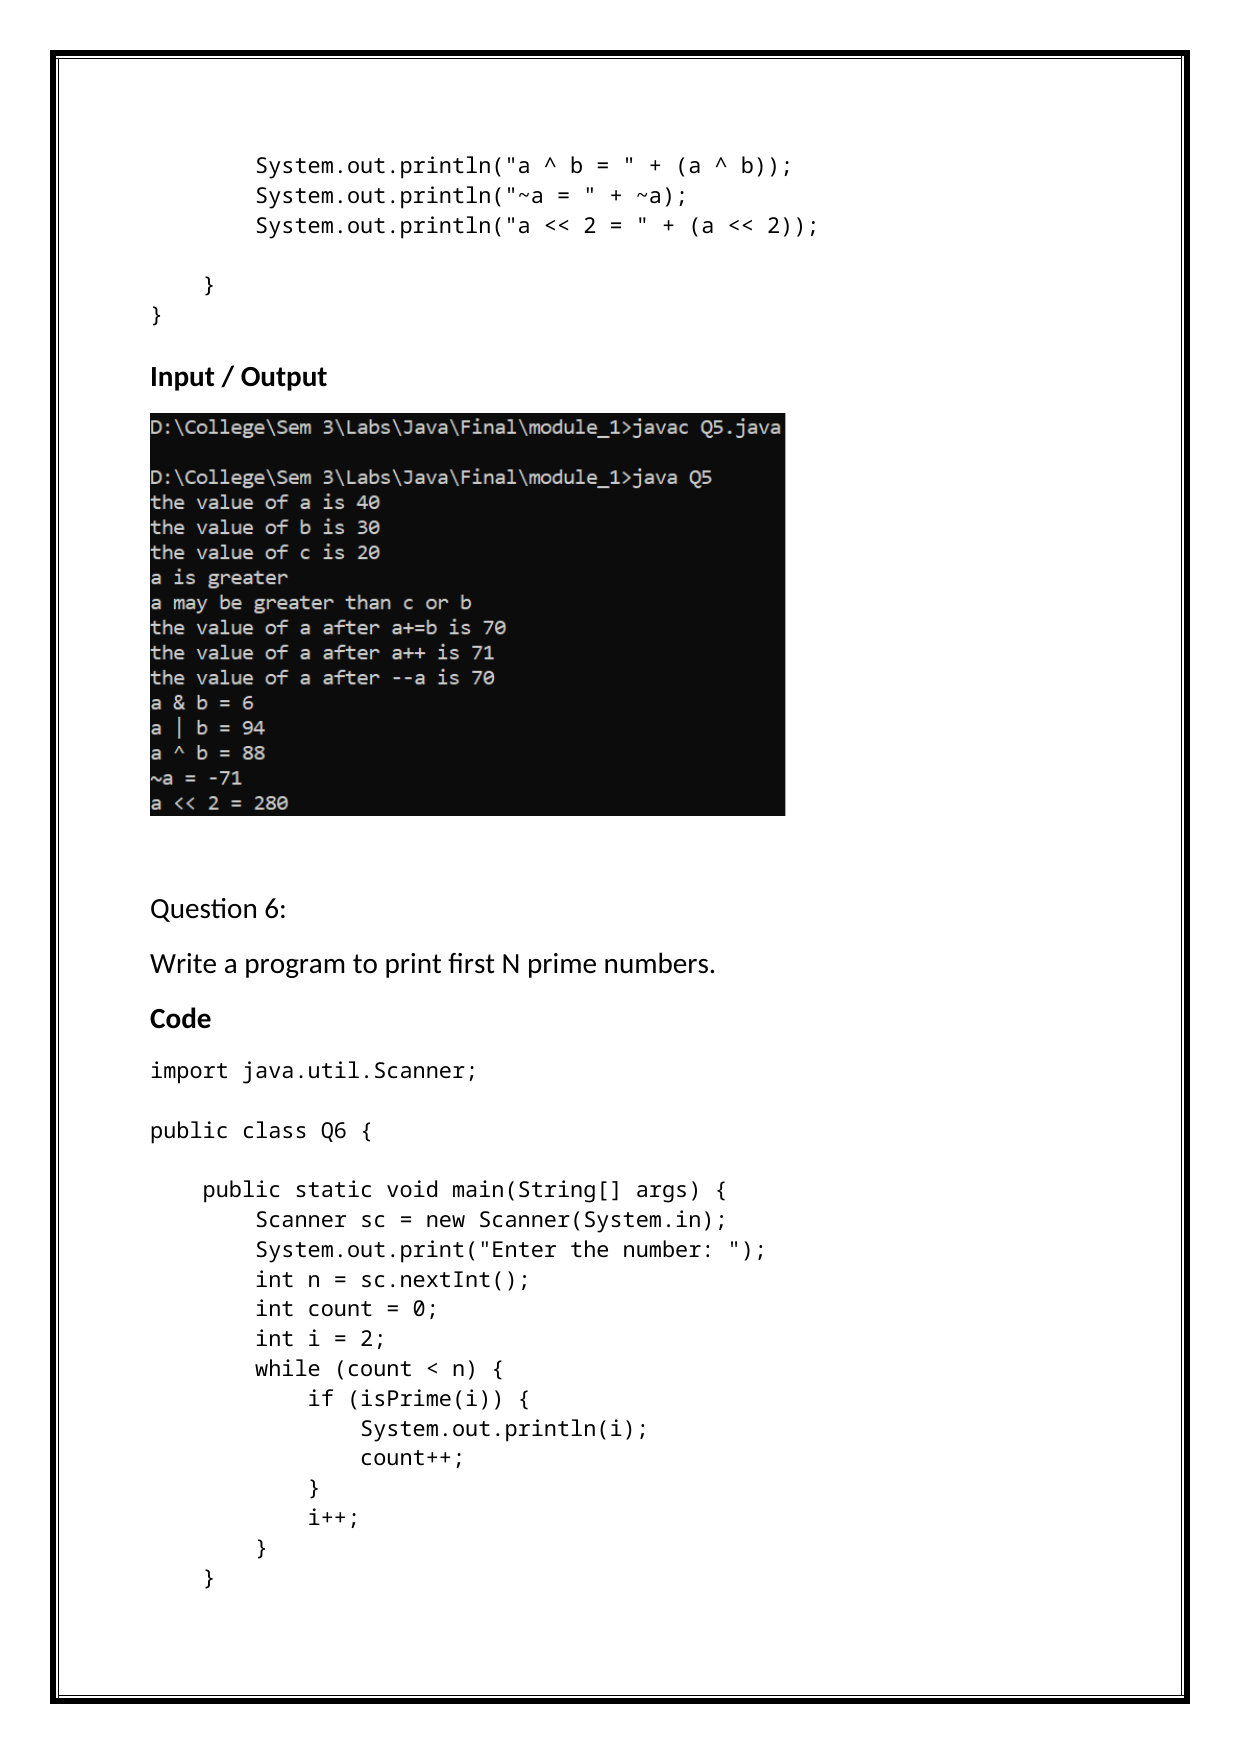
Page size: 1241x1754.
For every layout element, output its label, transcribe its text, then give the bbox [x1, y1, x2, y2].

text } [150, 269, 1090, 299]
text count++; [150, 1442, 1090, 1472]
text int i = 2; [150, 1323, 1090, 1353]
text System.out.println(i); [150, 1412, 1090, 1442]
text System.out.print("Enter the number: "); [150, 1234, 1090, 1263]
text } [150, 299, 1090, 329]
text while (count < n) { [150, 1353, 1090, 1383]
text System.out.println("a ^ b = " + (a ^ b)); [150, 150, 1090, 180]
text public class Q6 { [150, 1114, 1090, 1144]
text } [150, 1532, 1090, 1561]
text int count = 0; [150, 1293, 1090, 1323]
text System.out.println("~a = " + ~a); [150, 180, 1090, 209]
picture [150, 413, 786, 816]
text Write a program to print first N prime numbers. [150, 945, 1090, 980]
text public static void main(String[] args) { [150, 1174, 1090, 1204]
text Scanner sc = new Scanner(System.in); [150, 1204, 1090, 1234]
text import java.util.Scanner; [150, 1055, 1090, 1085]
text i++; [150, 1502, 1090, 1532]
text if (isPrime(i)) { [150, 1383, 1090, 1412]
text System.out.println("a << 2 = " + (a << 2)); [150, 209, 1090, 239]
text Input / Output [150, 358, 1090, 394]
text Question 6: [150, 890, 1090, 925]
text int n = sc.nextInt(); [150, 1263, 1090, 1293]
text } [150, 1561, 1090, 1591]
text } [150, 1472, 1090, 1502]
text Code [150, 1000, 1090, 1036]
